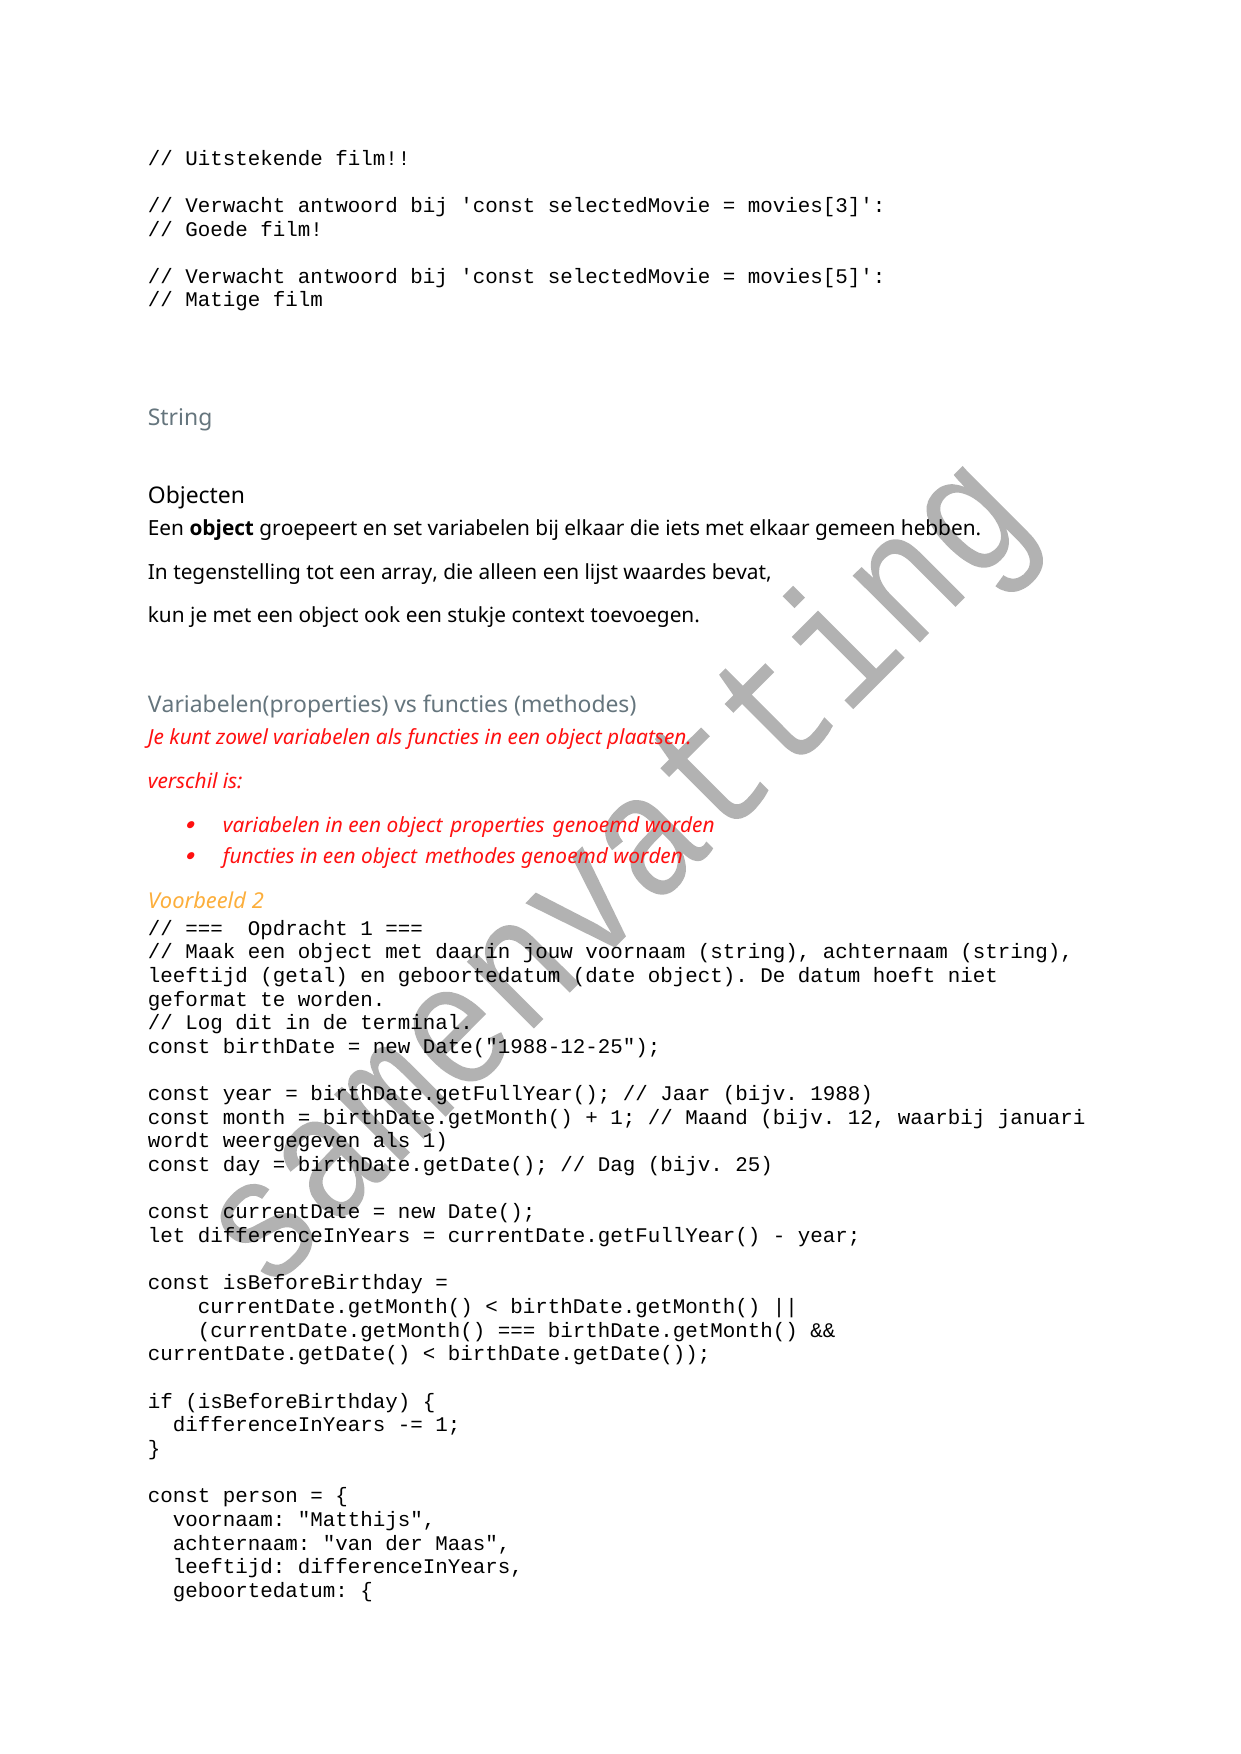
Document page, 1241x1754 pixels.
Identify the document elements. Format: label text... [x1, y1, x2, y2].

text const day = birthDate.getDate(); // Dag (bijv. 25) [148, 1154, 1093, 1178]
text const birthDate = new Date("1988-12-25"); [148, 1036, 1093, 1059]
text In tegenstelling tot een array, die alleen een lijst waardes bevat, [148, 557, 1093, 585]
text const year = birthDate.getFullYear(); // Jaar (bijv. 1988) [148, 1083, 1093, 1107]
text const isBeforeBirthday = [148, 1272, 1093, 1296]
text voornaam: "Matthijs", [148, 1509, 1093, 1532]
text kun je met een object ook een stukje context toevoegen. [148, 601, 1093, 629]
text if (isBeforeBirthday) { [148, 1391, 1093, 1414]
text currentDate.getMonth() < birthDate.getMonth() || [148, 1296, 1093, 1320]
text // === Opdracht 1 === [148, 918, 1093, 941]
subtitle Variabelen(properties) vs functies (methodes) [148, 688, 1093, 719]
text // Matige film [148, 289, 1093, 313]
text const currentDate = new Date(); [148, 1201, 1093, 1225]
subtitle Objecten [148, 479, 1093, 510]
text // Log dit in de terminal. [148, 1012, 1093, 1036]
text verschil is: [148, 766, 1093, 795]
text // Uitstekende film!! [148, 148, 1093, 171]
text differenceInYears -= 1; [148, 1414, 1093, 1438]
text achternaam: "van der Maas", [148, 1532, 1093, 1556]
subtitle String [148, 401, 1093, 432]
text // Goede film! [148, 218, 1093, 242]
text // Verwacht antwoord bij 'const selectedMovie = movies[5]': [148, 266, 1093, 289]
list variabelen in een object properties genoemd worden [185, 810, 1093, 838]
subtitle Voorbeeld 2 [148, 885, 1093, 915]
text leeftijd: differenceInYears, [148, 1556, 1093, 1580]
text Je kunt zowel variabelen als functies in een object plaatsen. [148, 722, 1093, 751]
list functies in een object methodes genoemd worden [185, 841, 1093, 870]
text // Maak een object met daarin jouw voornaam (string), achternaam (string), leeftijd (getal) en geboortedatum (date object). De datum hoeft niet geformat te worden. [148, 941, 1093, 1012]
text geboortedatum: { [148, 1580, 1093, 1603]
text const person = { [148, 1485, 1093, 1509]
text let differenceInYears = currentDate.getFullYear() - year; [148, 1225, 1093, 1249]
text const month = birthDate.getMonth() + 1; // Maand (bijv. 12, waarbij januari wordt weergegeven als 1) [148, 1107, 1093, 1154]
text (currentDate.getMonth() === birthDate.getMonth() && currentDate.getDate() < birthDate.getDate()); [148, 1320, 1093, 1367]
text Een object groepeert en set variabelen bij elkaar die iets met elkaar gemeen hebben. [148, 513, 1093, 542]
text } [148, 1438, 1093, 1462]
text // Verwacht antwoord bij 'const selectedMovie = movies[3]': [148, 195, 1093, 218]
